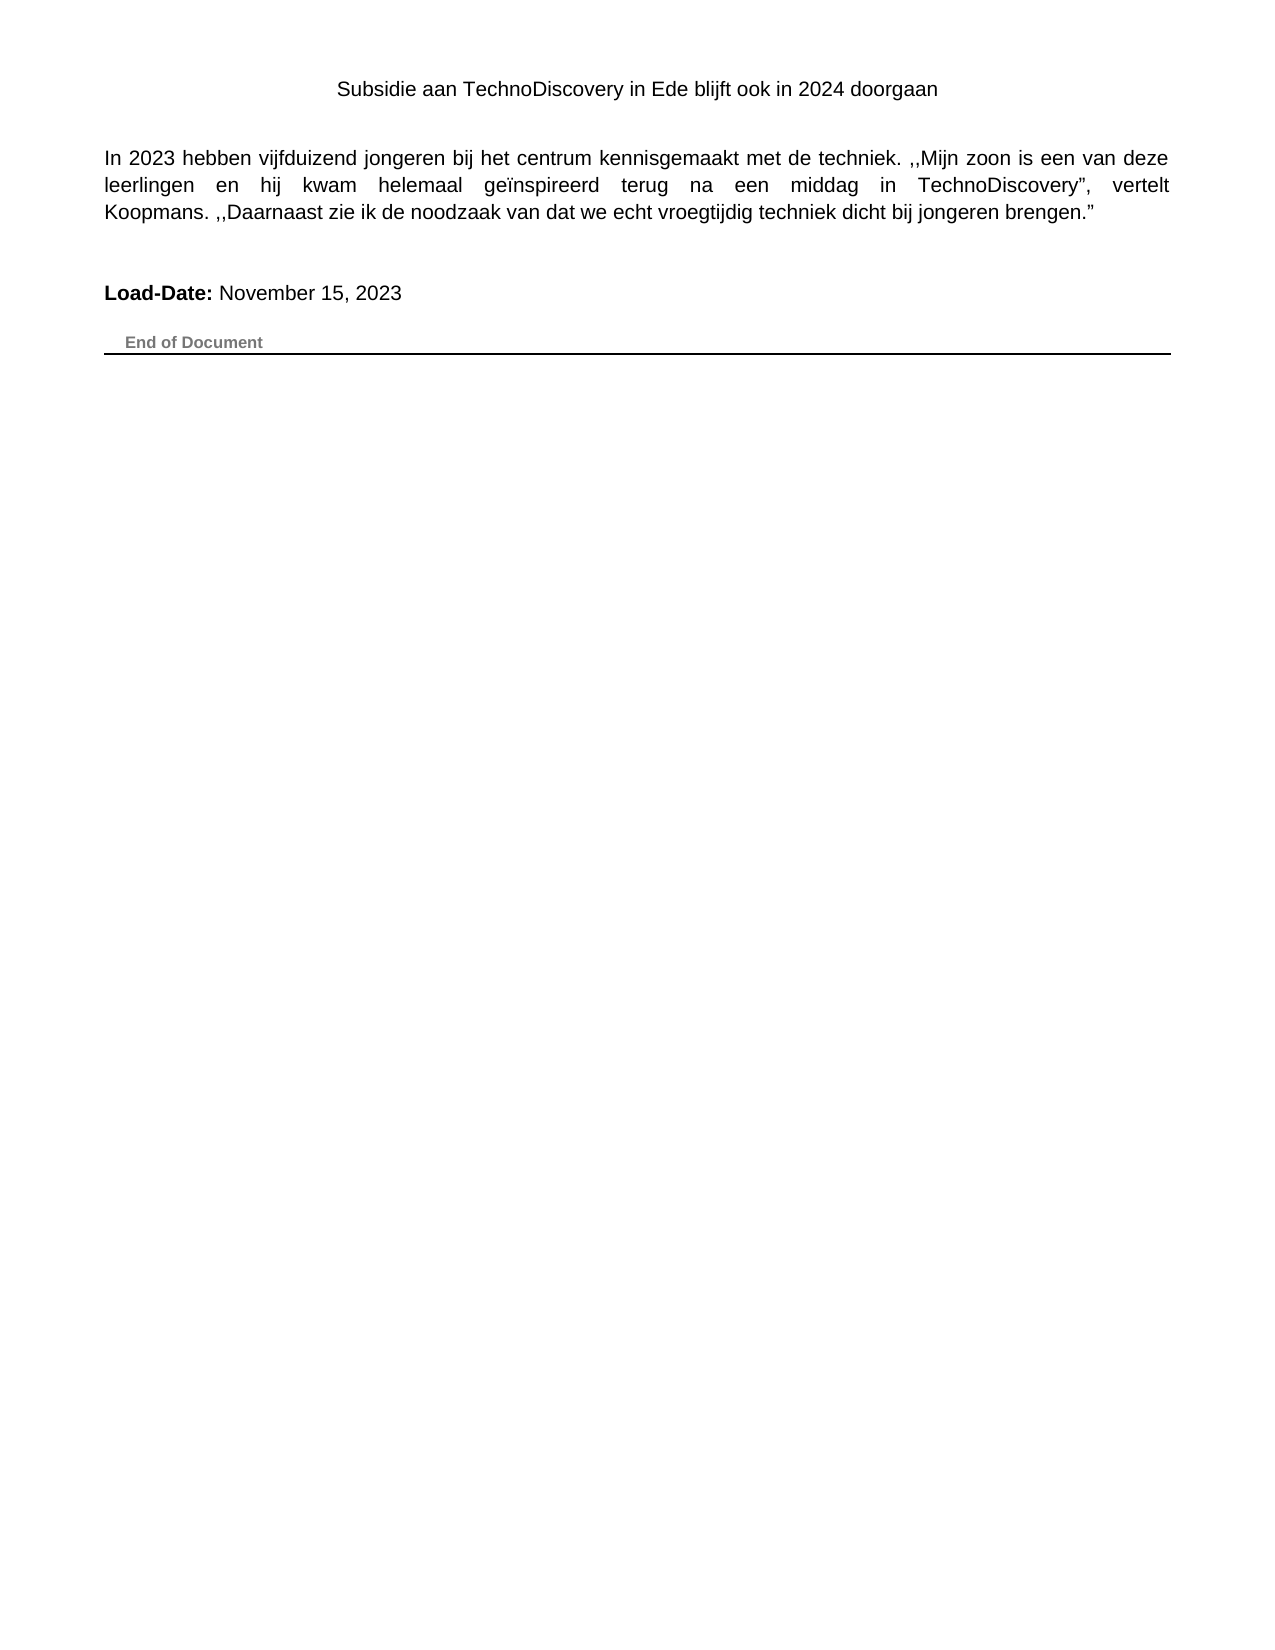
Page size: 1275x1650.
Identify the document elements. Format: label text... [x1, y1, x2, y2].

text In 2023 hebben vijfduizend jongeren bij het centrum kennisgemaakt met de techniek. ,,Mijn zoon is een van deze leerlingen en hij kwam helemaal geïnspireerd terug na een middag in TechnoDiscovery”, vertelt Koopmans. ,,Daarnaast zie ik de noodzaak van dat we echt vroegtijdig techniek dicht bij jongeren brengen.” [104, 142, 1171, 223]
text Load-Date: November 15, 2023 [104, 248, 1171, 304]
text End of Document [125, 333, 1171, 352]
